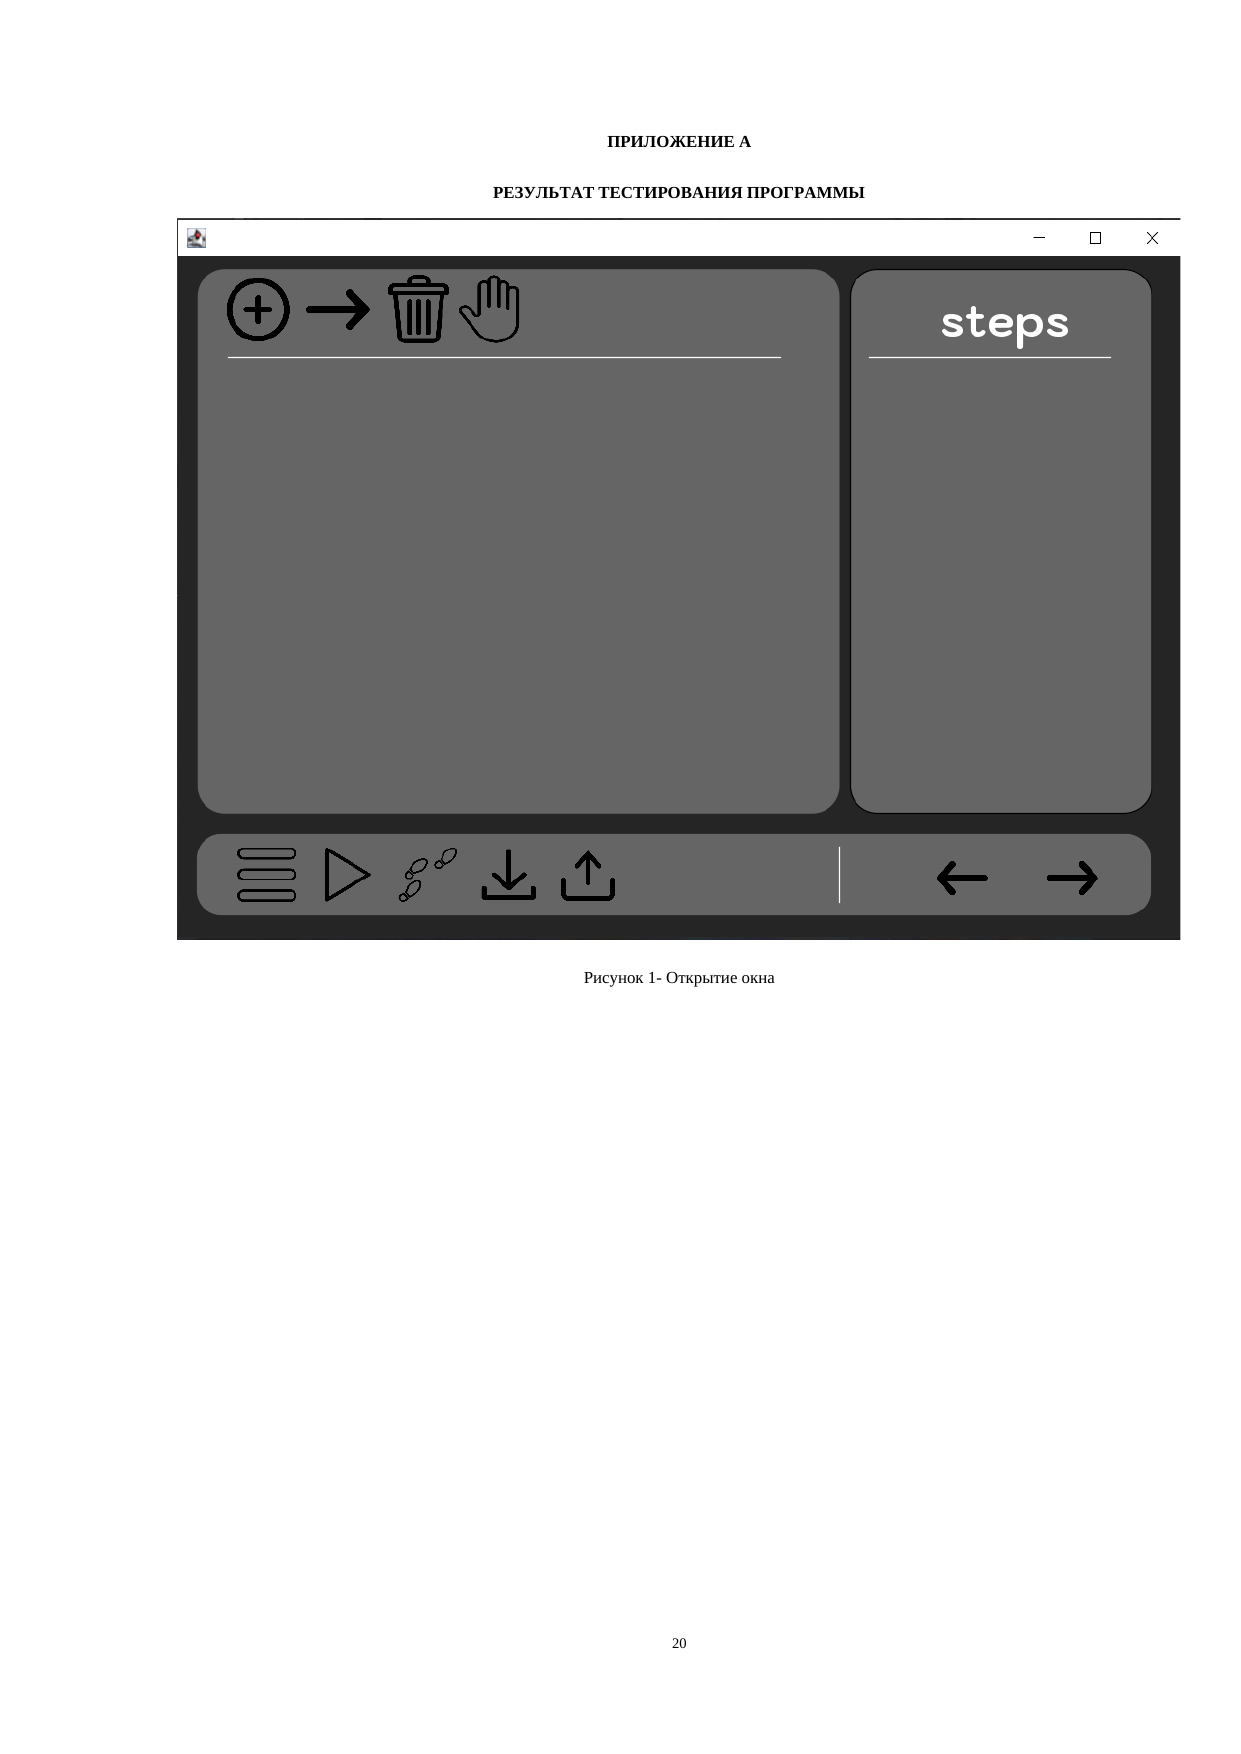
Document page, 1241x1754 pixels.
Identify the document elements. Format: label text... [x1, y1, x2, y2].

text Рисунок 1- Открытие окна [177, 953, 1181, 987]
text РЕЗУЛЬТАТ ТЕСТИРОВАНИЯ ПРОГРАММЫ [177, 168, 1181, 202]
picture [177, 218, 1181, 940]
text ПРИЛОЖЕНИЕ А [177, 118, 1181, 152]
